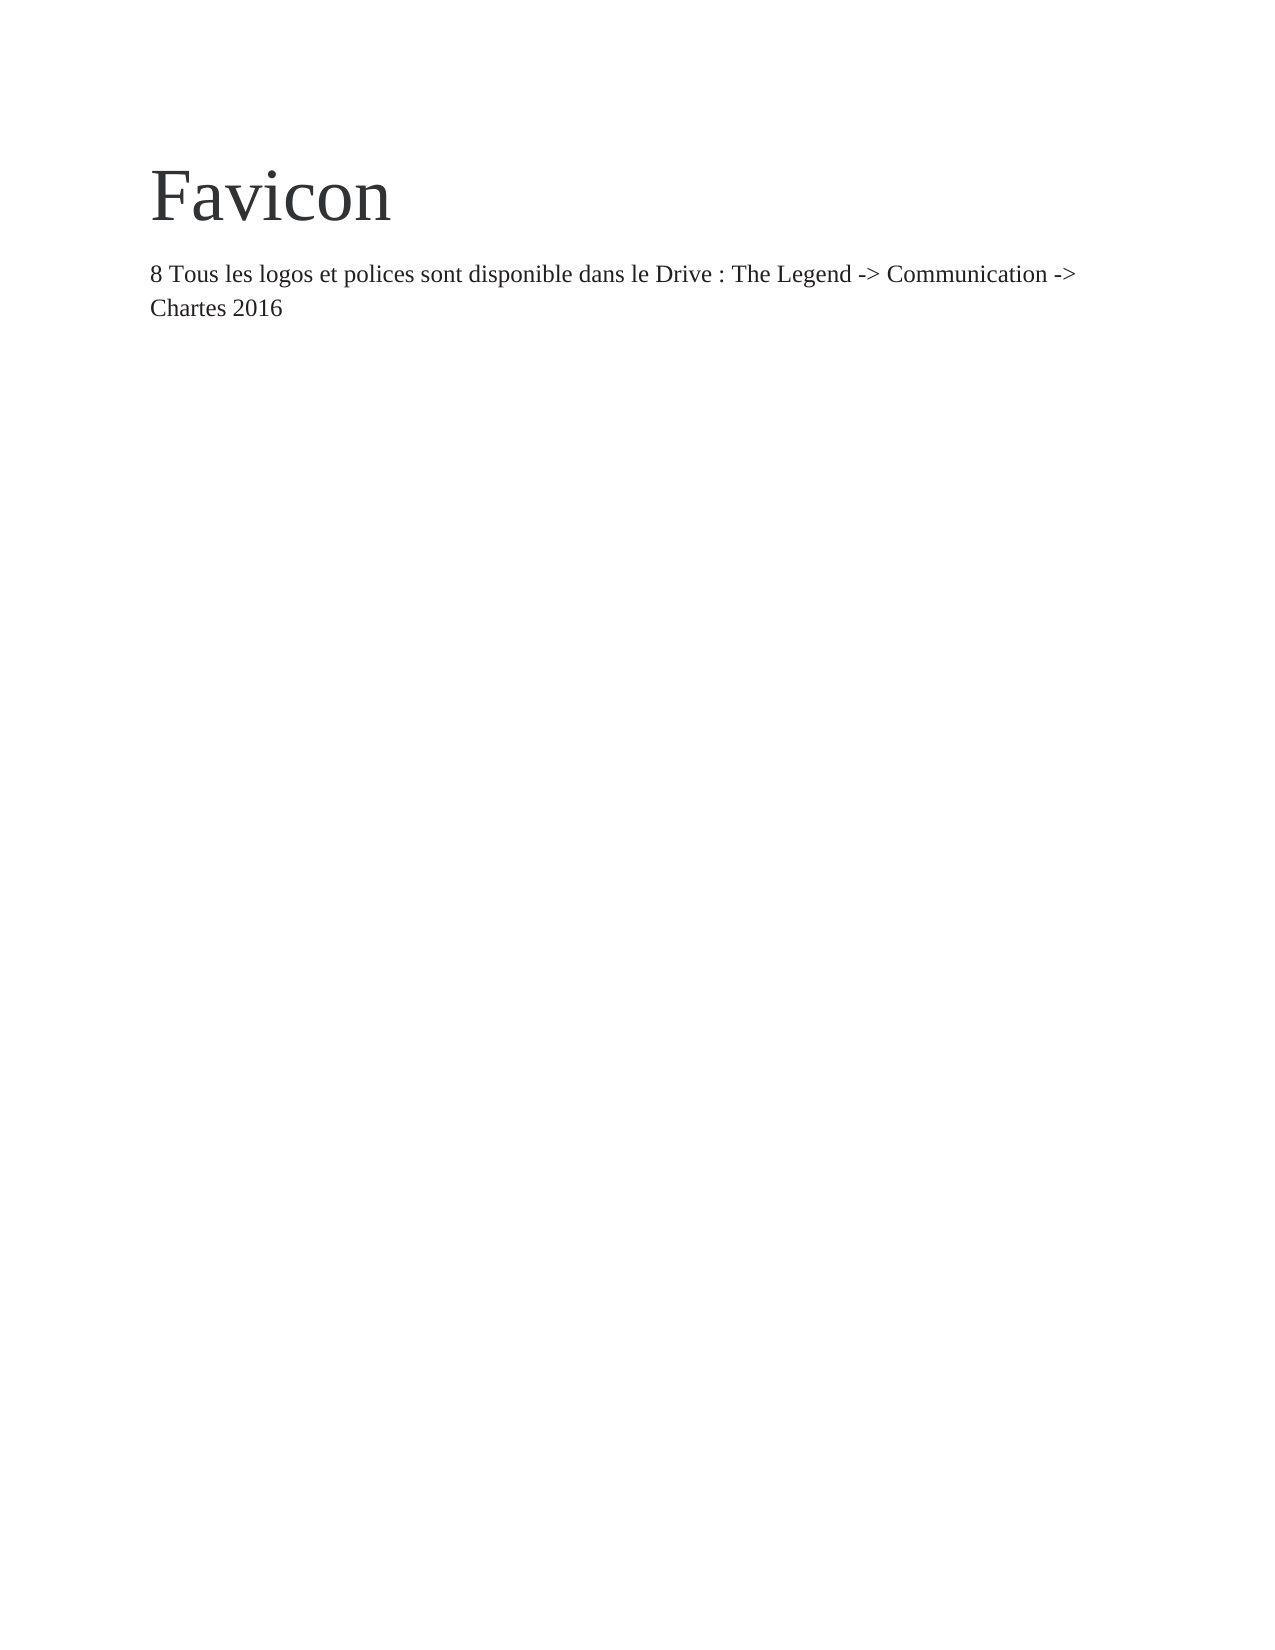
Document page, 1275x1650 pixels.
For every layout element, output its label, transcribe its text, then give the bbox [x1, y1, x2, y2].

text Favicon [150, 150, 1125, 236]
text 8 Tous les logos et polices sont disponible dans le Drive : The Legend -> Communication -> Chartes 2016 [150, 259, 1125, 321]
